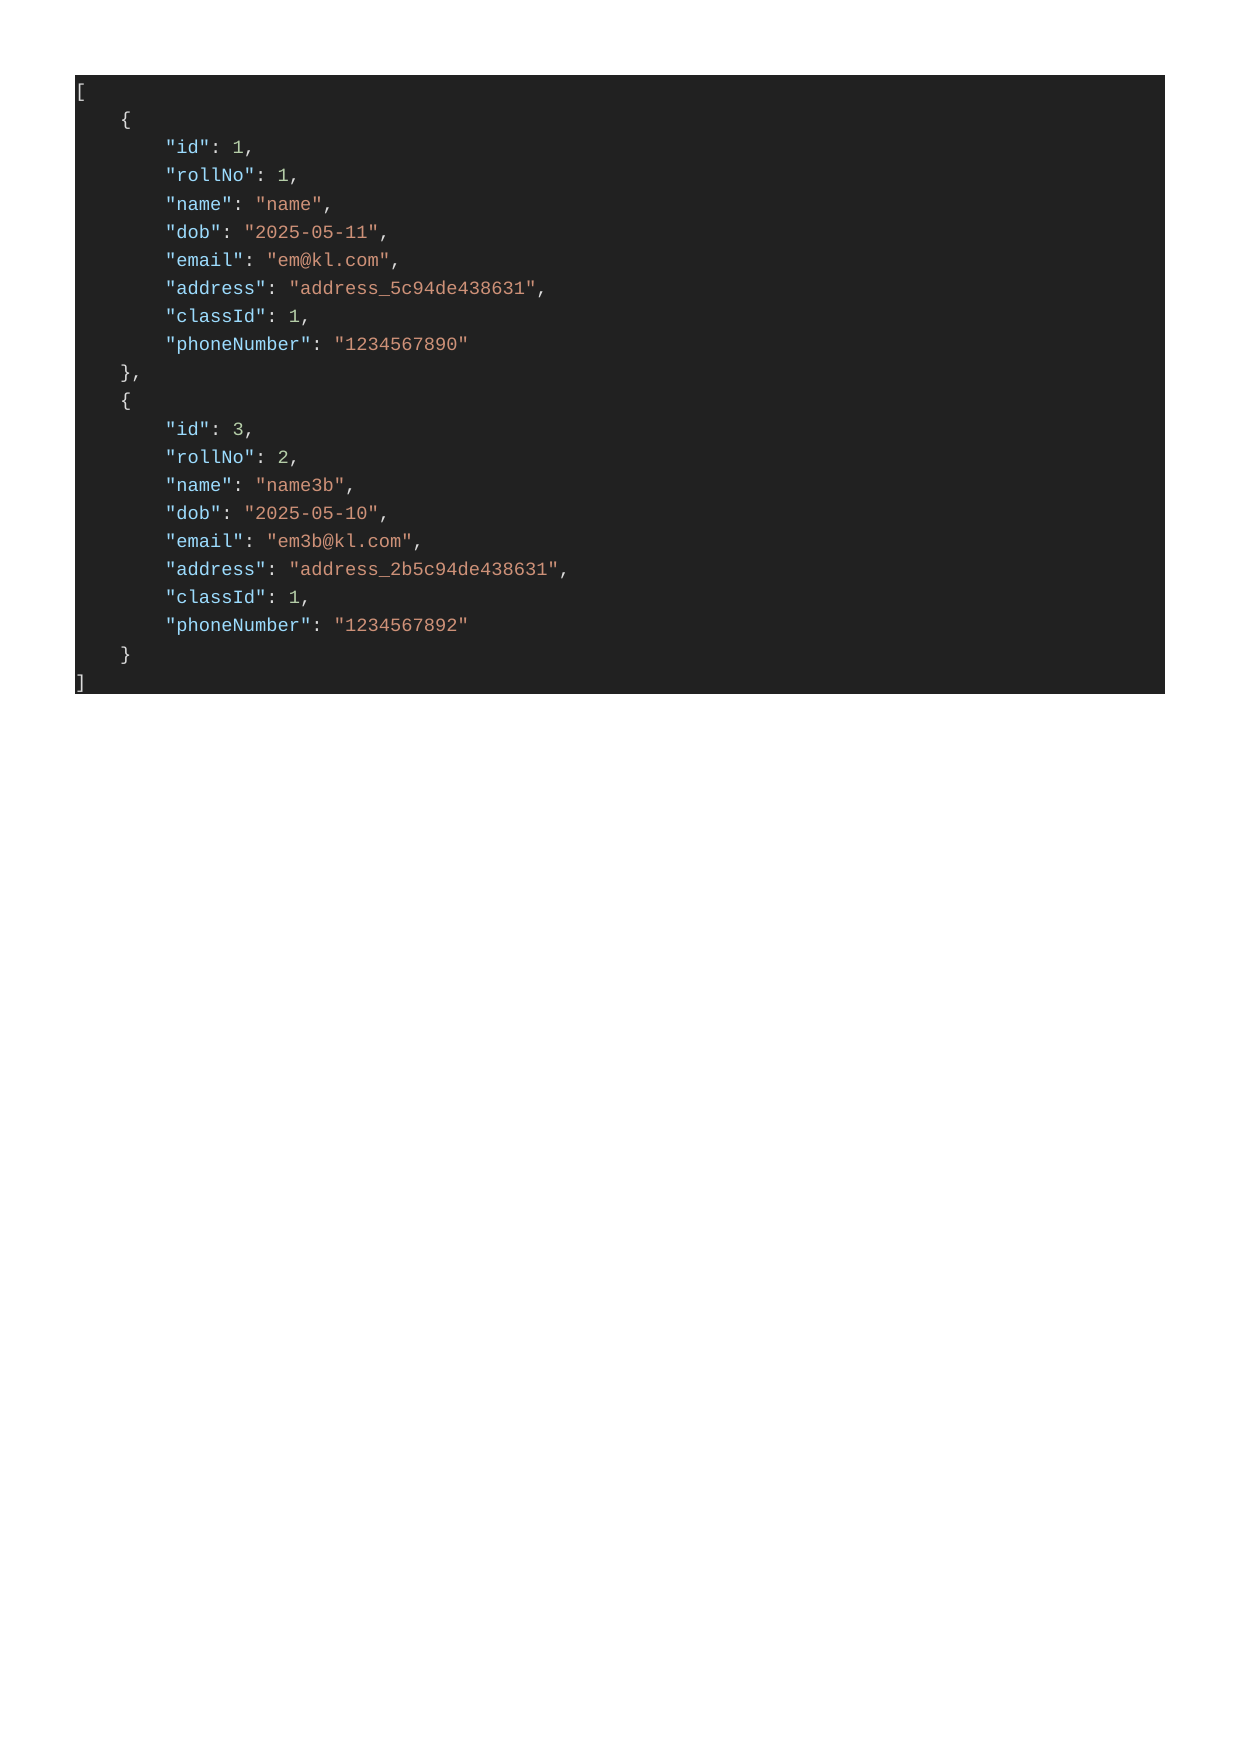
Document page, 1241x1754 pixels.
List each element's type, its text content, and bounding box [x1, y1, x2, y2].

text "classId": 1, [75, 581, 1165, 609]
text "rollNo": 1, [75, 159, 1165, 187]
text "email": "em3b@kl.com", [75, 525, 1165, 553]
text "rollNo": 2, [75, 441, 1165, 469]
text "address": "address_5c94de438631", [75, 272, 1165, 300]
text { [75, 103, 1165, 131]
text "name": "name3b", [75, 469, 1165, 497]
text } [75, 637, 1165, 666]
text [ [75, 75, 1165, 103]
text }, [75, 356, 1165, 384]
text "phoneNumber": "1234567892" [75, 609, 1165, 637]
text { [75, 384, 1165, 412]
text "id": 1, [75, 131, 1165, 159]
text "email": "em@kl.com", [75, 244, 1165, 272]
text "dob": "2025-05-10", [75, 497, 1165, 525]
text "id": 3, [75, 412, 1165, 441]
text "classId": 1, [75, 300, 1165, 328]
text "dob": "2025-05-11", [75, 216, 1165, 244]
text ] [75, 666, 1165, 694]
text "name": "name", [75, 187, 1165, 216]
text "address": "address_2b5c94de438631", [75, 553, 1165, 581]
text "phoneNumber": "1234567890" [75, 328, 1165, 356]
